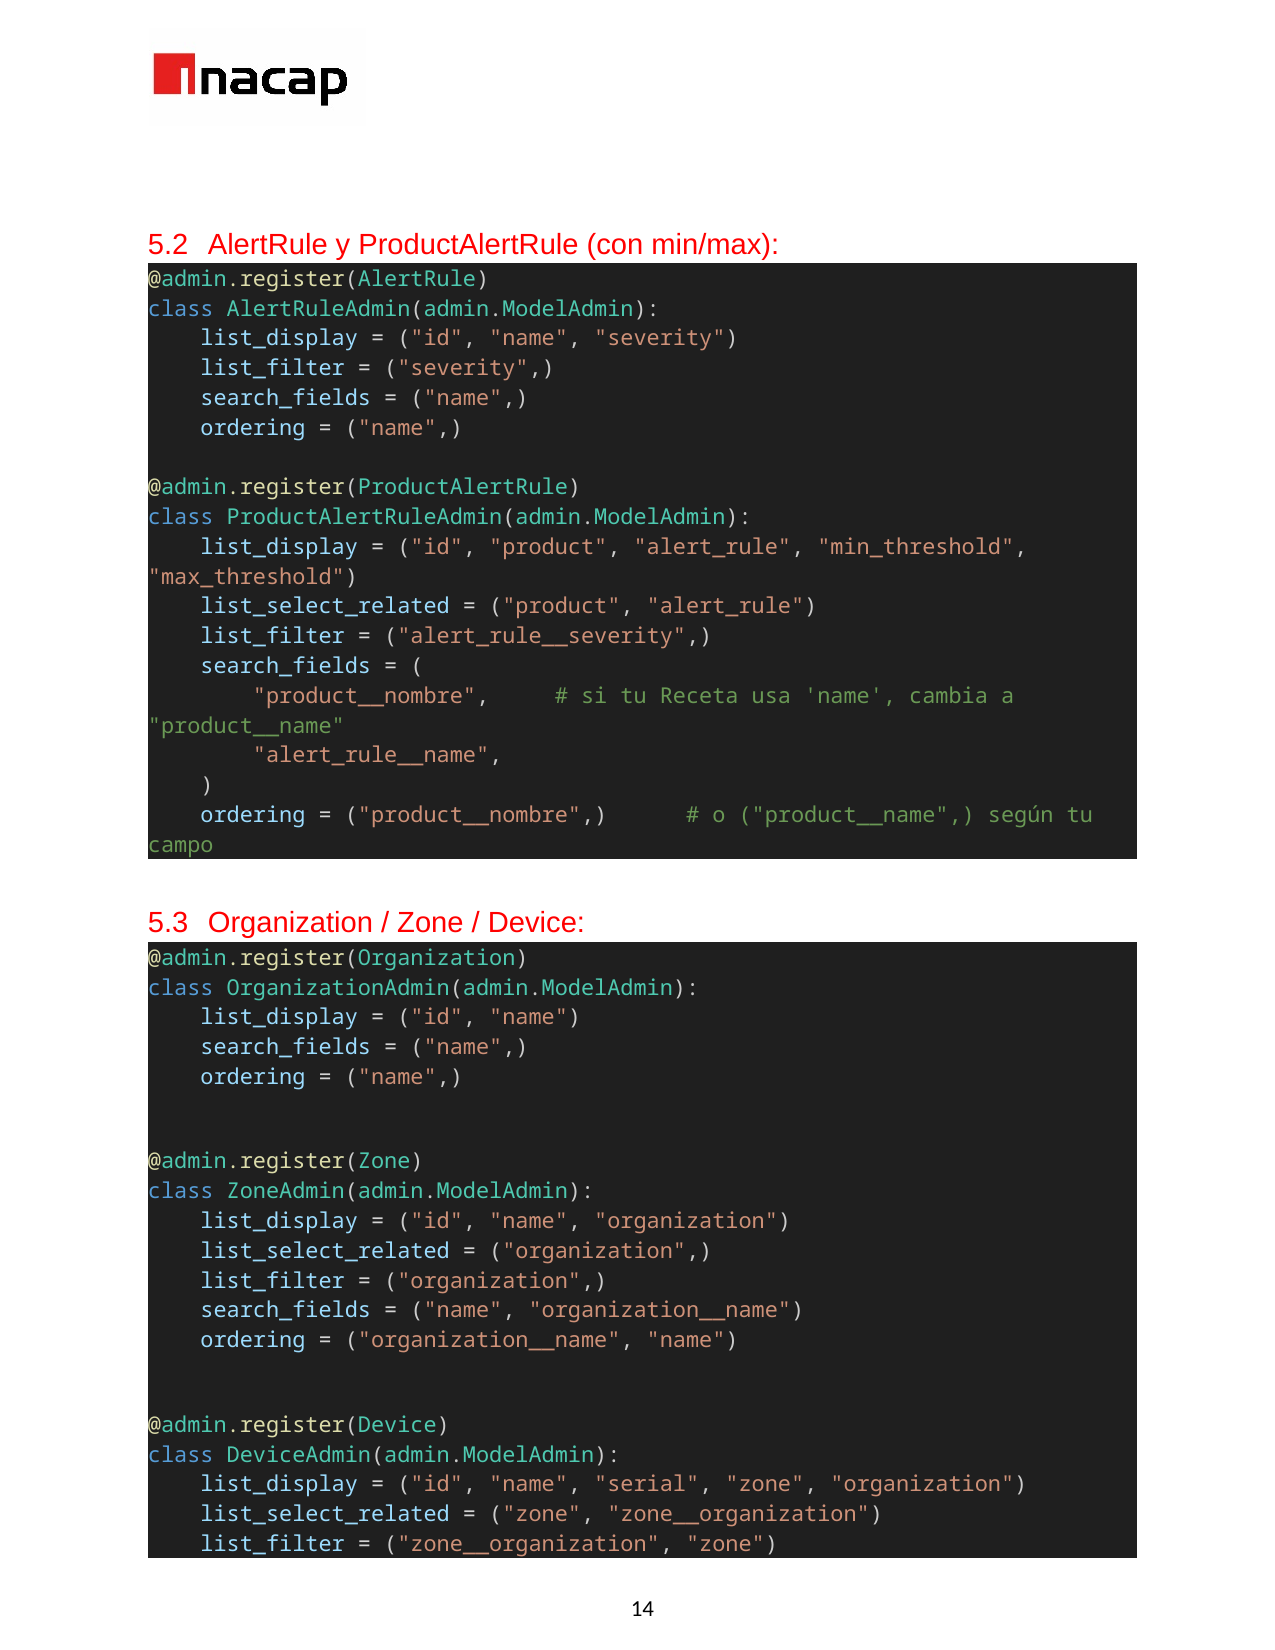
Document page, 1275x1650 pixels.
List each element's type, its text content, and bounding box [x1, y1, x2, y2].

text class ProductAlertRuleAdmin(admin.ModelAdmin): [148, 501, 1137, 531]
text @admin.register(Zone) [148, 1145, 1137, 1175]
text search_fields = ( [148, 650, 1137, 680]
text list_display = ("id", "name", "serial", "zone", "organization") [148, 1468, 1137, 1498]
subtitle Organization / Zone / Device: [148, 906, 1137, 939]
text ordering = ("organization__name", "name") [148, 1324, 1137, 1354]
text list_display = ("id", "product", "alert_rule", "min_threshold", "max_threshold") [148, 531, 1137, 591]
text ordering = ("product__nombre",) # o ("product__name",) según tu campo [148, 799, 1137, 859]
picture [147, 28, 370, 130]
text ordering = ("name",) [148, 412, 1137, 442]
text list_select_related = ("organization",) [148, 1235, 1137, 1264]
text list_select_related = ("product", "alert_rule") [148, 591, 1137, 620]
text list_filter = ("organization",) [148, 1264, 1137, 1294]
text list_display = ("id", "name", "severity") [148, 322, 1137, 352]
text @admin.register(Organization) [148, 942, 1137, 971]
text search_fields = ("name",) [148, 382, 1137, 412]
text @admin.register(Device) [148, 1409, 1137, 1438]
text @admin.register(AlertRule) [148, 263, 1137, 293]
text search_fields = ("name", "organization__name") [148, 1294, 1137, 1324]
text ordering = ("name",) [148, 1061, 1137, 1091]
text @admin.register(ProductAlertRule) [148, 471, 1137, 501]
text list_display = ("id", "name") [148, 1001, 1137, 1031]
text list_select_related = ("zone", "zone__organization") [148, 1498, 1137, 1528]
text list_display = ("id", "name", "organization") [148, 1205, 1137, 1235]
text "product__nombre", # si tu Receta usa 'name', cambia a "product__name" [148, 680, 1137, 739]
text class OrganizationAdmin(admin.ModelAdmin): [148, 971, 1137, 1001]
subtitle AlertRule y ProductAlertRule (con min/max): [148, 227, 1137, 260]
text list_filter = ("alert_rule__severity",) [148, 620, 1137, 650]
text list_filter = ("severity",) [148, 352, 1137, 382]
text list_filter = ("zone__organization", "zone") [148, 1528, 1137, 1558]
text class AlertRuleAdmin(admin.ModelAdmin): [148, 293, 1137, 322]
text class DeviceAdmin(admin.ModelAdmin): [148, 1438, 1137, 1468]
text search_fields = ("name",) [148, 1031, 1137, 1061]
text "alert_rule__name", [148, 739, 1137, 769]
text ) [148, 769, 1137, 799]
text class ZoneAdmin(admin.ModelAdmin): [148, 1175, 1137, 1205]
